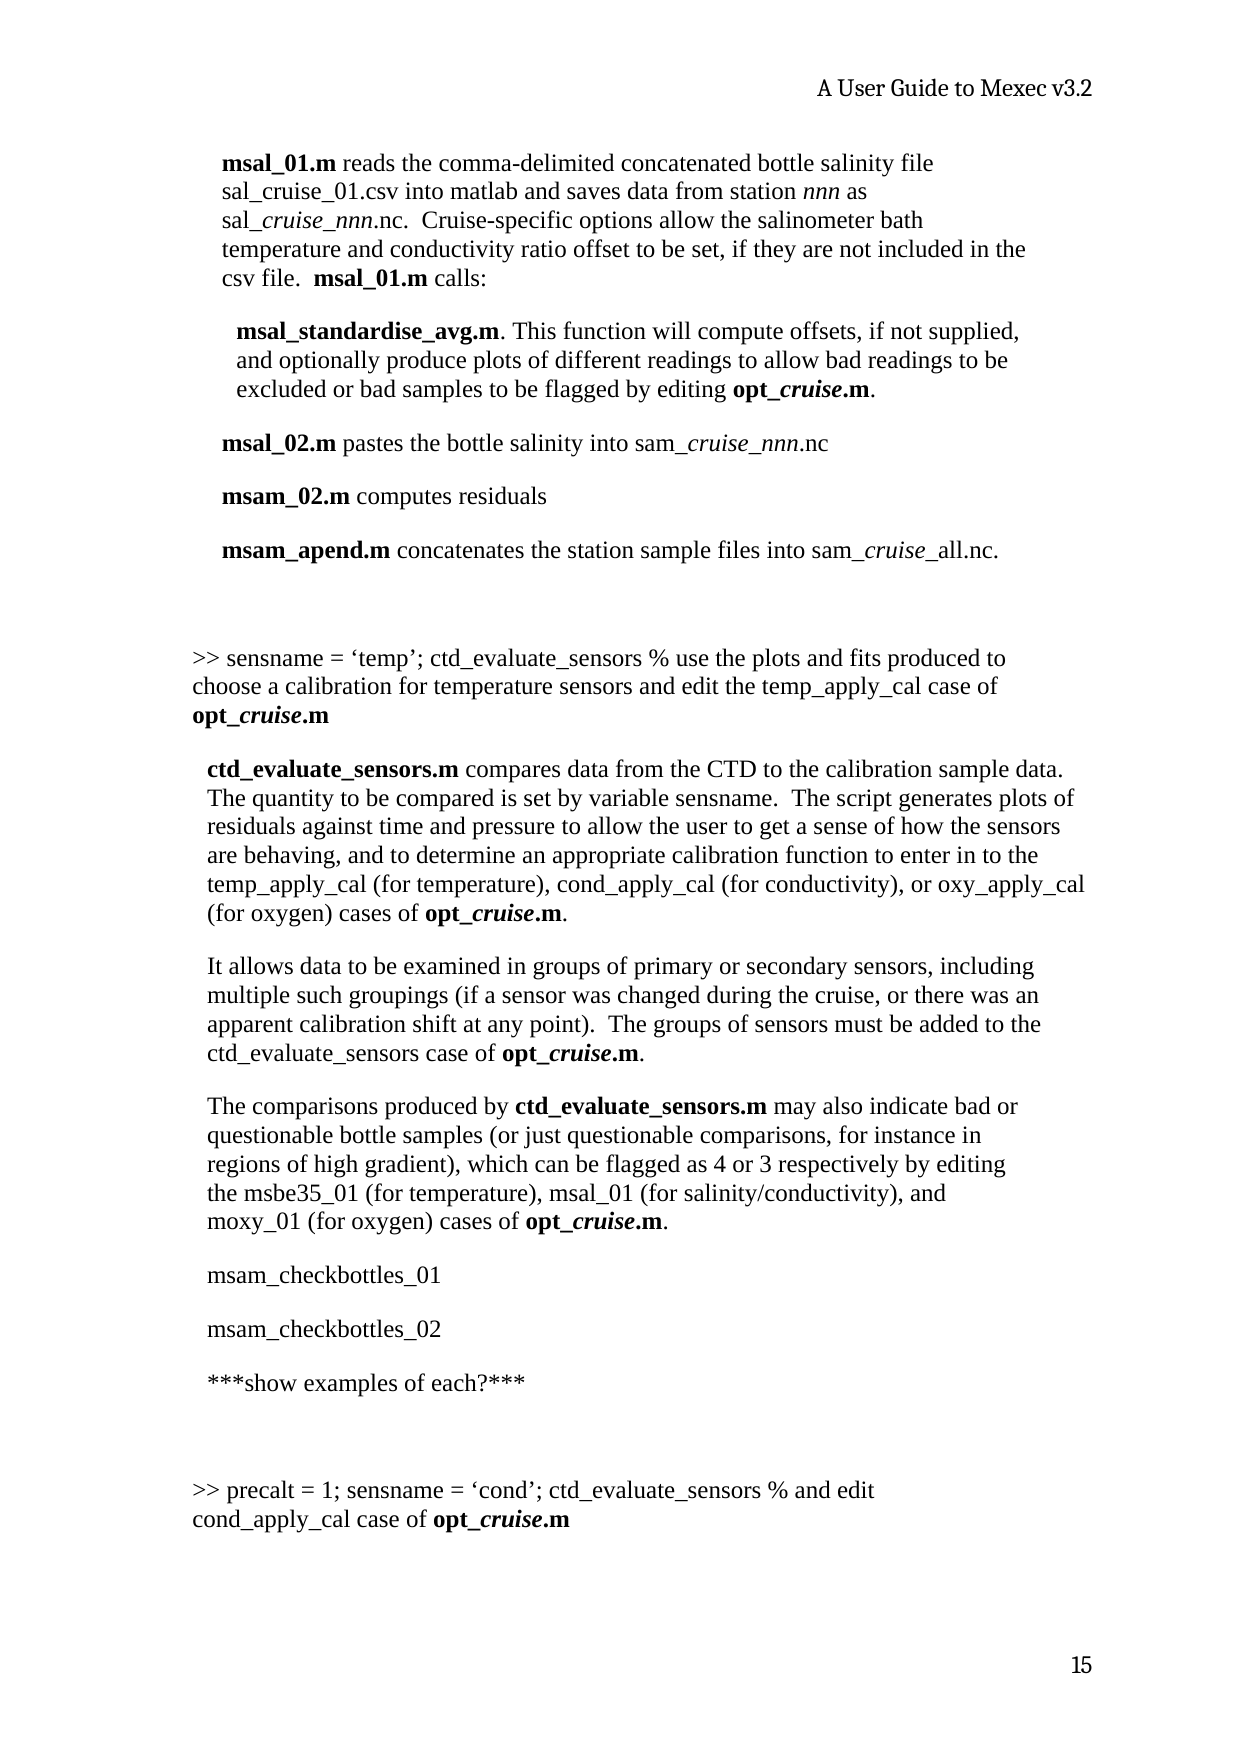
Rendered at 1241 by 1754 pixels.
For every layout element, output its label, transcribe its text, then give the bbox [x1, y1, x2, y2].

text msam_apend.m concatenates the station sample files into sam_cruise_all.nc. [222, 535, 1034, 564]
text msam_checkbottles_01 [207, 1260, 1034, 1289]
text msal_standardise_avg.m. This function will compute offsets, if not supplied, and optionally produce plots of different readings to allow bad readings to be excluded or bad samples to be flagged by editing opt_cruise.m. [236, 316, 1034, 403]
text msam_02.m computes residuals [222, 481, 1034, 510]
text >> sensname = ‘temp’; ctd_evaluate_sensors % use the plots and fits produced to choose a calibration for temperature sensors and edit the temp_apply_cal case of opt_cruise.m [192, 643, 1034, 729]
text msam_checkbottles_02 [207, 1314, 1034, 1343]
text msal_01.m reads the comma-delimited concatenated bottle salinity file sal_cruise_01.csv into matlab and saves data from station nnn as sal_cruise_nnn.nc. Cruise-specific options allow the salinometer bath temperature and conductivity ratio offset to be set, if they are not included in the csv file. msal_01.m calls: [222, 148, 1034, 291]
text The comparisons produced by ctd_evaluate_sensors.m may also indicate bad or questionable bottle samples (or just questionable comparisons, for instance in regions of high gradient), which can be flagged as 4 or 3 respectively by editing the msbe35_01 (for temperature), msal_01 (for salinity/conductivity), and moxy_01 (for oxygen) cases of opt_cruise.m. [207, 1091, 1034, 1235]
text >> precalt = 1; sensname = ‘cond’; ctd_evaluate_sensors % and edit cond_apply_cal case of opt_cruise.m [192, 1475, 1034, 1533]
text ctd_evaluate_sensors.m compares data from the CTD to the calibration sample data. The quantity to be compared is set by variable sensname. The script generates plots of residuals against time and pressure to allow the user to get a sense of how the sensors are behaving, and to determine an appropriate calibration function to enter in to the temp_apply_cal (for temperature), cond_apply_cal (for conductivity), or oxy_apply_cal (for oxygen) cases of opt_cruise.m. [207, 754, 1092, 926]
text It allows data to be examined in groups of primary or secondary sensors, including multiple such groupings (if a sensor was changed during the cruise, or there was an apparent calibration shift at any point). The groups of sensors must be added to the ctd_evaluate_sensors case of opt_cruise.m. [207, 951, 1092, 1066]
text ***show examples of each?*** [207, 1368, 1034, 1396]
text msal_02.m pastes the bottle salinity into sam_cruise_nnn.nc [222, 428, 1034, 456]
